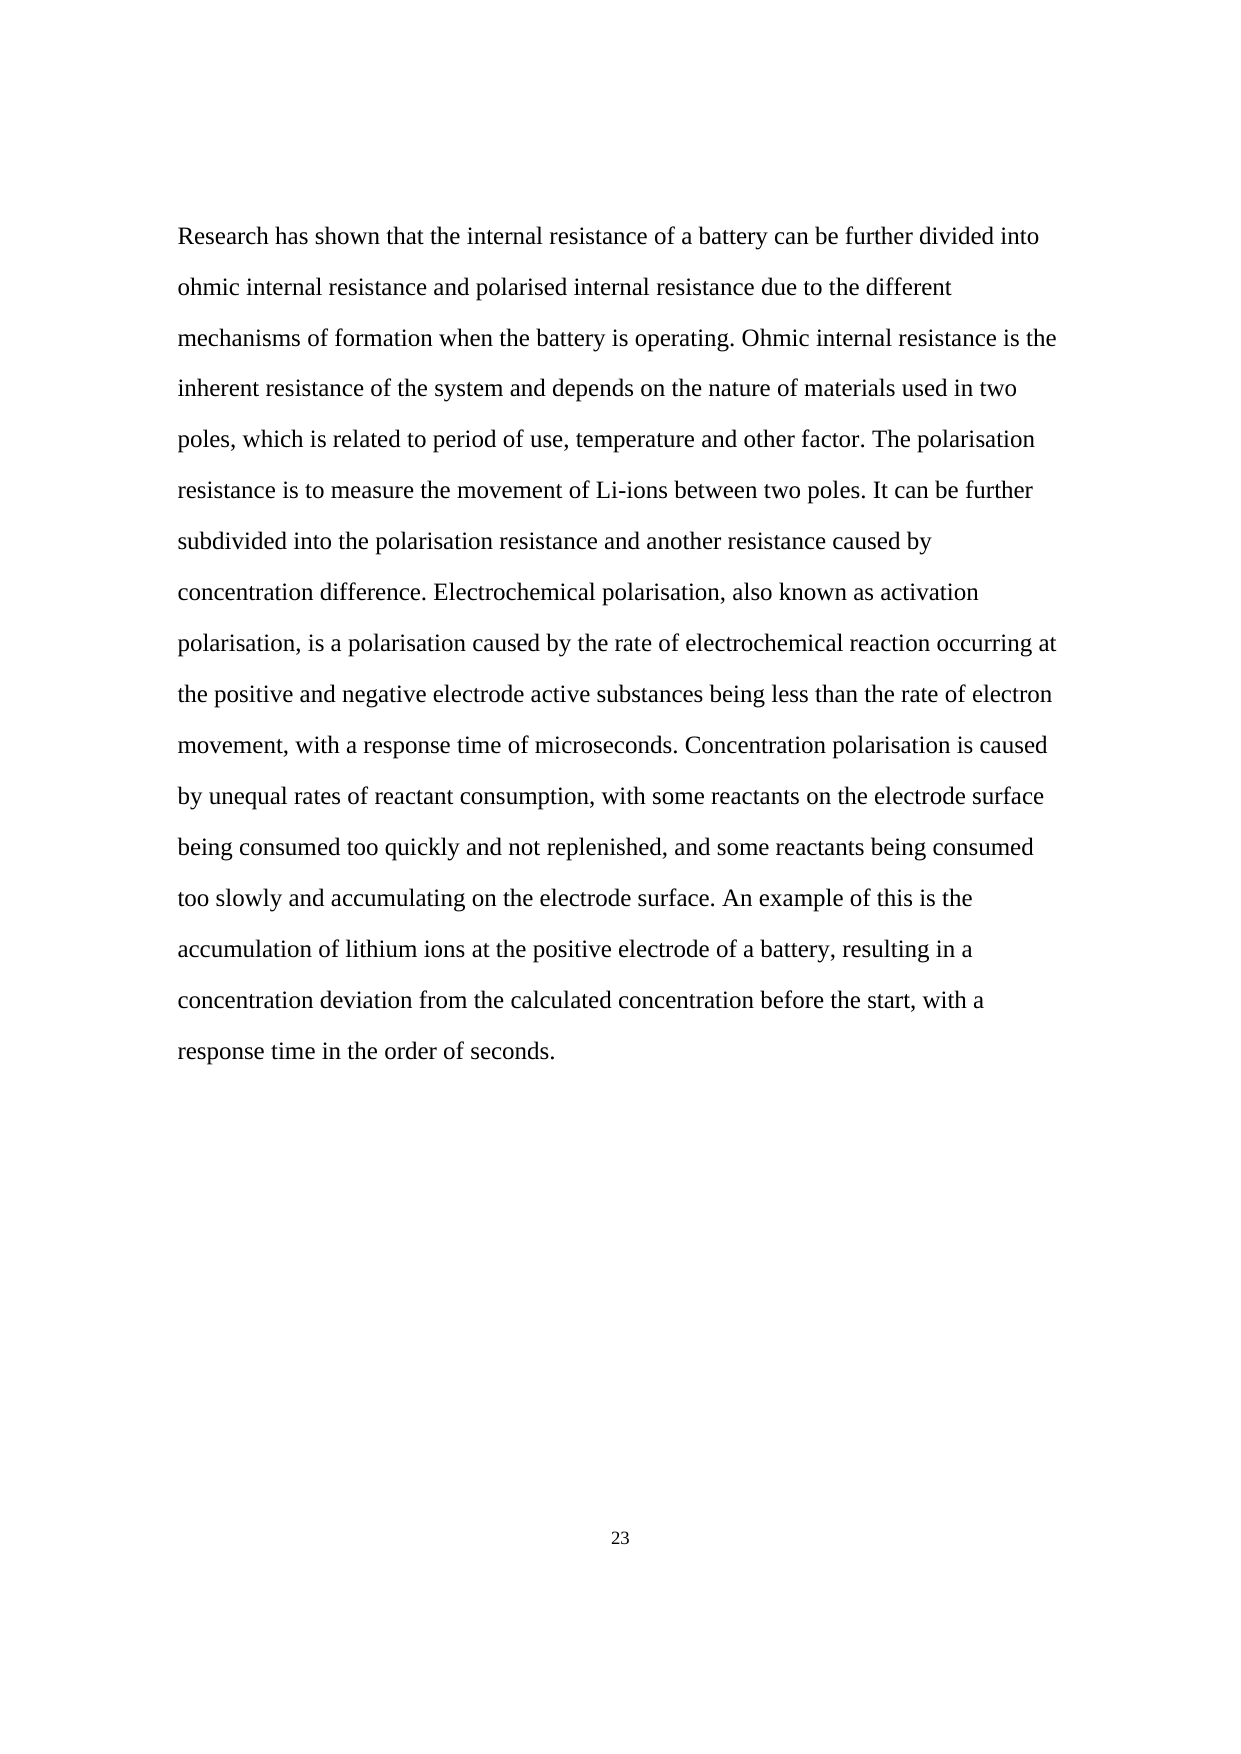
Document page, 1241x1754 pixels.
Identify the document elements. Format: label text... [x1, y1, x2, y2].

text Research has shown that the internal resistance of a battery can be further divided into ohmic internal resistance and polarised internal resistance due to the different mechanisms of formation when the battery is operating. Ohmic internal resistance is the inherent resistance of the system and depends on the nature of materials used in two poles, which is related to period of use, temperature and other factor. The polarisation resistance is to measure the movement of Li-ions between two poles. It can be further subdivided into the polarisation resistance and another resistance caused by concentration difference. Electrochemical polarisation, also known as activation polarisation, is a polarisation caused by the rate of electrochemical reaction occurring at the positive and negative electrode active substances being less than the rate of electron movement, with a response time of microseconds. Concentration polarisation is caused by unequal rates of reactant consumption, with some reactants on the electrode surface being consumed too quickly and not replenished, and some reactants being consumed too slowly and accumulating on the electrode surface. An example of this is the accumulation of lithium ions at the positive electrode of a battery, resulting in a concentration deviation from the calculated concentration before the start, with a response time in the order of seconds. [177, 218, 1063, 1067]
